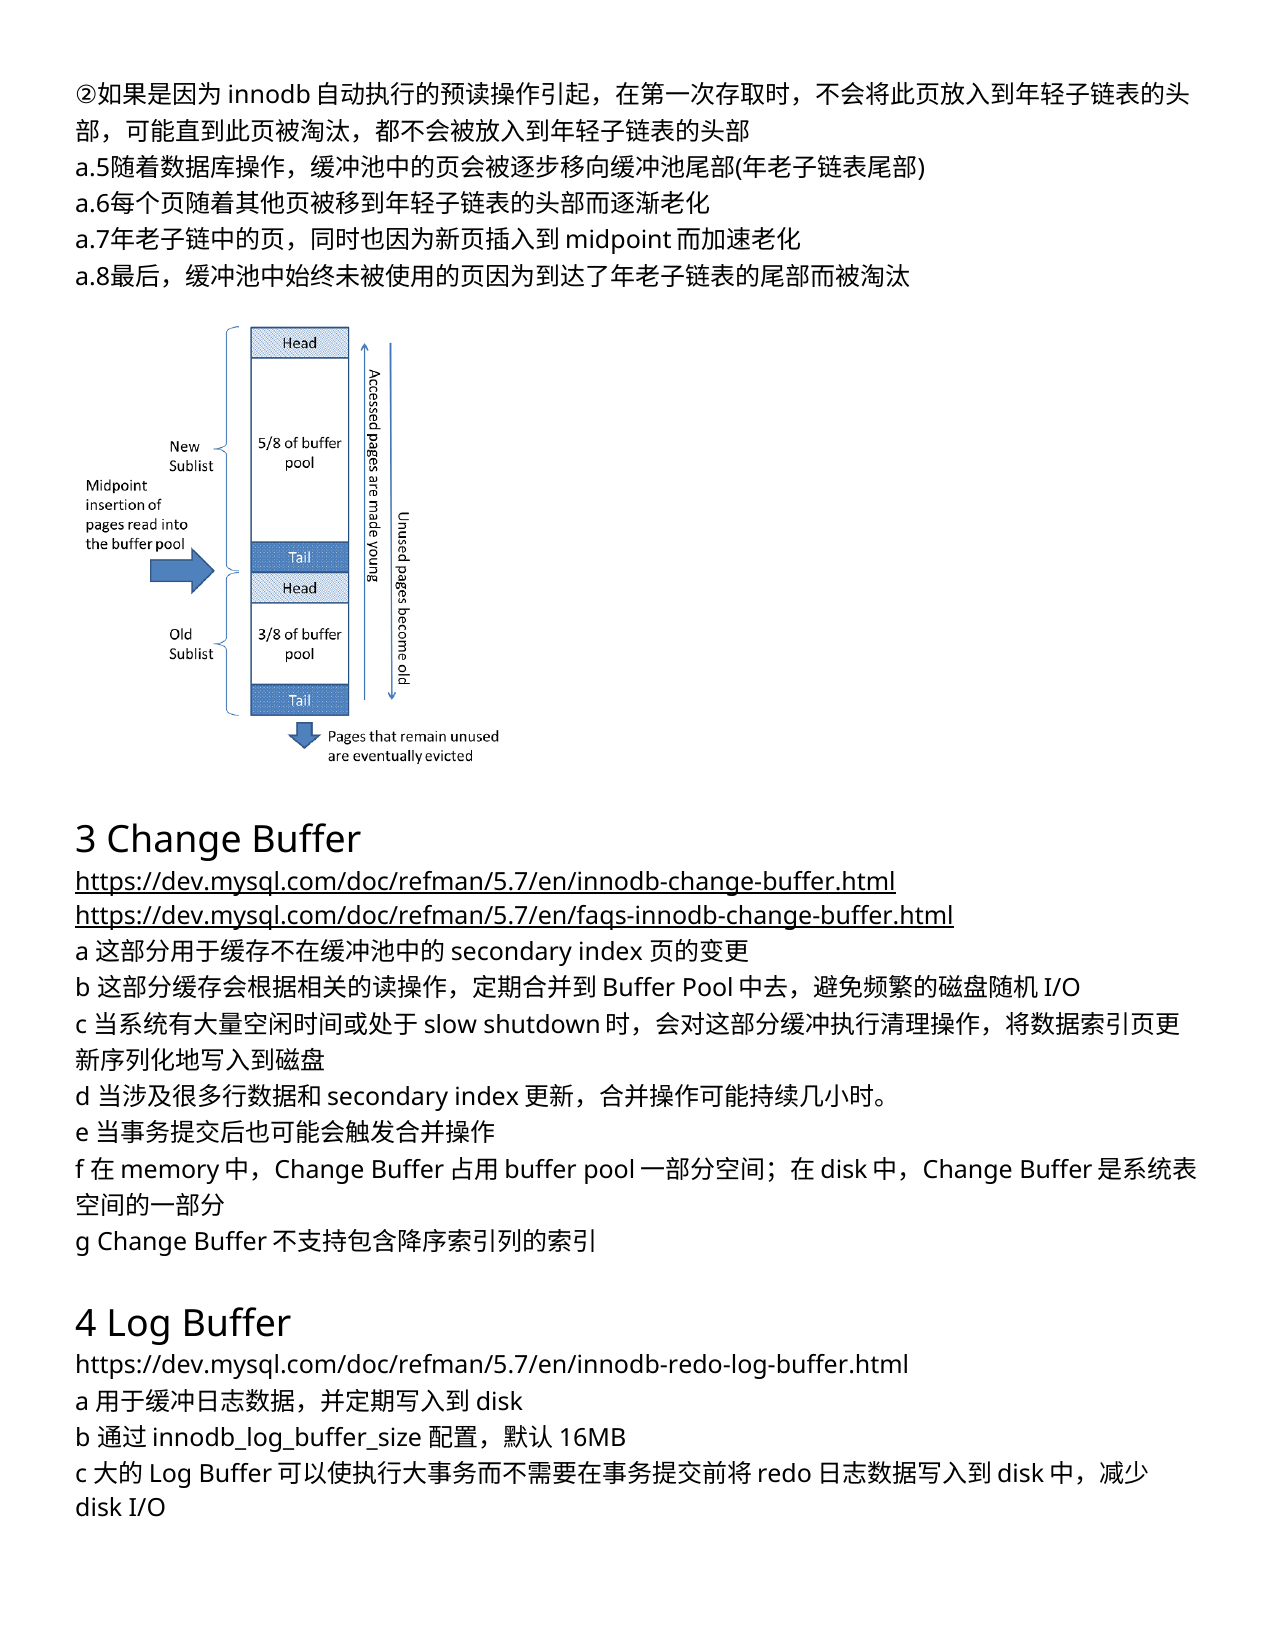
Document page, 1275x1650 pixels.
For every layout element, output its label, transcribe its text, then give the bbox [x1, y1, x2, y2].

text https://dev.mysql.com/doc/refman/5.7/en/faqs-innodb-change-buffer.html [75, 898, 1200, 932]
text 这部分缓存会根据相关的读操作，定期合并到Buffer Pool中去，避免频繁的磁盘随机I/O [75, 968, 1200, 1004]
text 年老子链中的页，同时也因为新页插入到midpoint而加速老化 [75, 220, 1200, 256]
text https://dev.mysql.com/doc/refman/5.7/en/innodb-redo-log-buffer.html [75, 1347, 1200, 1381]
text Change Buffer不支持包含降序索引列的索引 [75, 1222, 1200, 1258]
text 大的Log Buffer可以使执行大事务而不需要在事务提交前将redo日志数据写入到disk中，减少disk I/O [75, 1454, 1200, 1524]
picture [75, 326, 512, 775]
text 随着数据库操作，缓冲池中的页会被逐步移向缓冲池尾部(年老子链表尾部) [75, 147, 1200, 184]
text 在memory中，Change Buffer占用buffer pool一部分空间；在disk中，Change Buffer是系统表空间的一部分 [75, 1149, 1200, 1222]
text 最后，缓冲池中始终未被使用的页因为到达了年老子链表的尾部而被淘汰 [75, 256, 1200, 292]
text 当涉及很多行数据和secondary index更新，合并操作可能持续几小时。 [75, 1077, 1200, 1113]
text 每个页随着其他页被移到年轻子链表的头部而逐渐老化 [75, 184, 1200, 220]
subtitle Log Buffer [75, 1296, 1200, 1347]
text 当系统有大量空闲时间或处于slow shutdown时，会对这部分缓冲执行清理操作，将数据索引页更新序列化地写入到磁盘 [75, 1004, 1200, 1077]
text 用于缓冲日志数据，并定期写入到disk [75, 1381, 1200, 1417]
text 当事务提交后也可能会触发合并操作 [75, 1113, 1200, 1149]
subtitle Change Buffer [75, 812, 1200, 863]
text 这部分用于缓存不在缓冲池中的secondary index 页的变更 [75, 932, 1200, 968]
text 通过innodb_log_buffer_size 配置，默认16MB [75, 1417, 1200, 1454]
text 如果是因为innodb自动执行的预读操作引起，在第一次存取时，不会将此页放入到年轻子链表的头部，可能直到此页被淘汰，都不会被放入到年轻子链表的头部 [75, 75, 1200, 147]
text https://dev.mysql.com/doc/refman/5.7/en/innodb-change-buffer.html [75, 863, 1200, 898]
